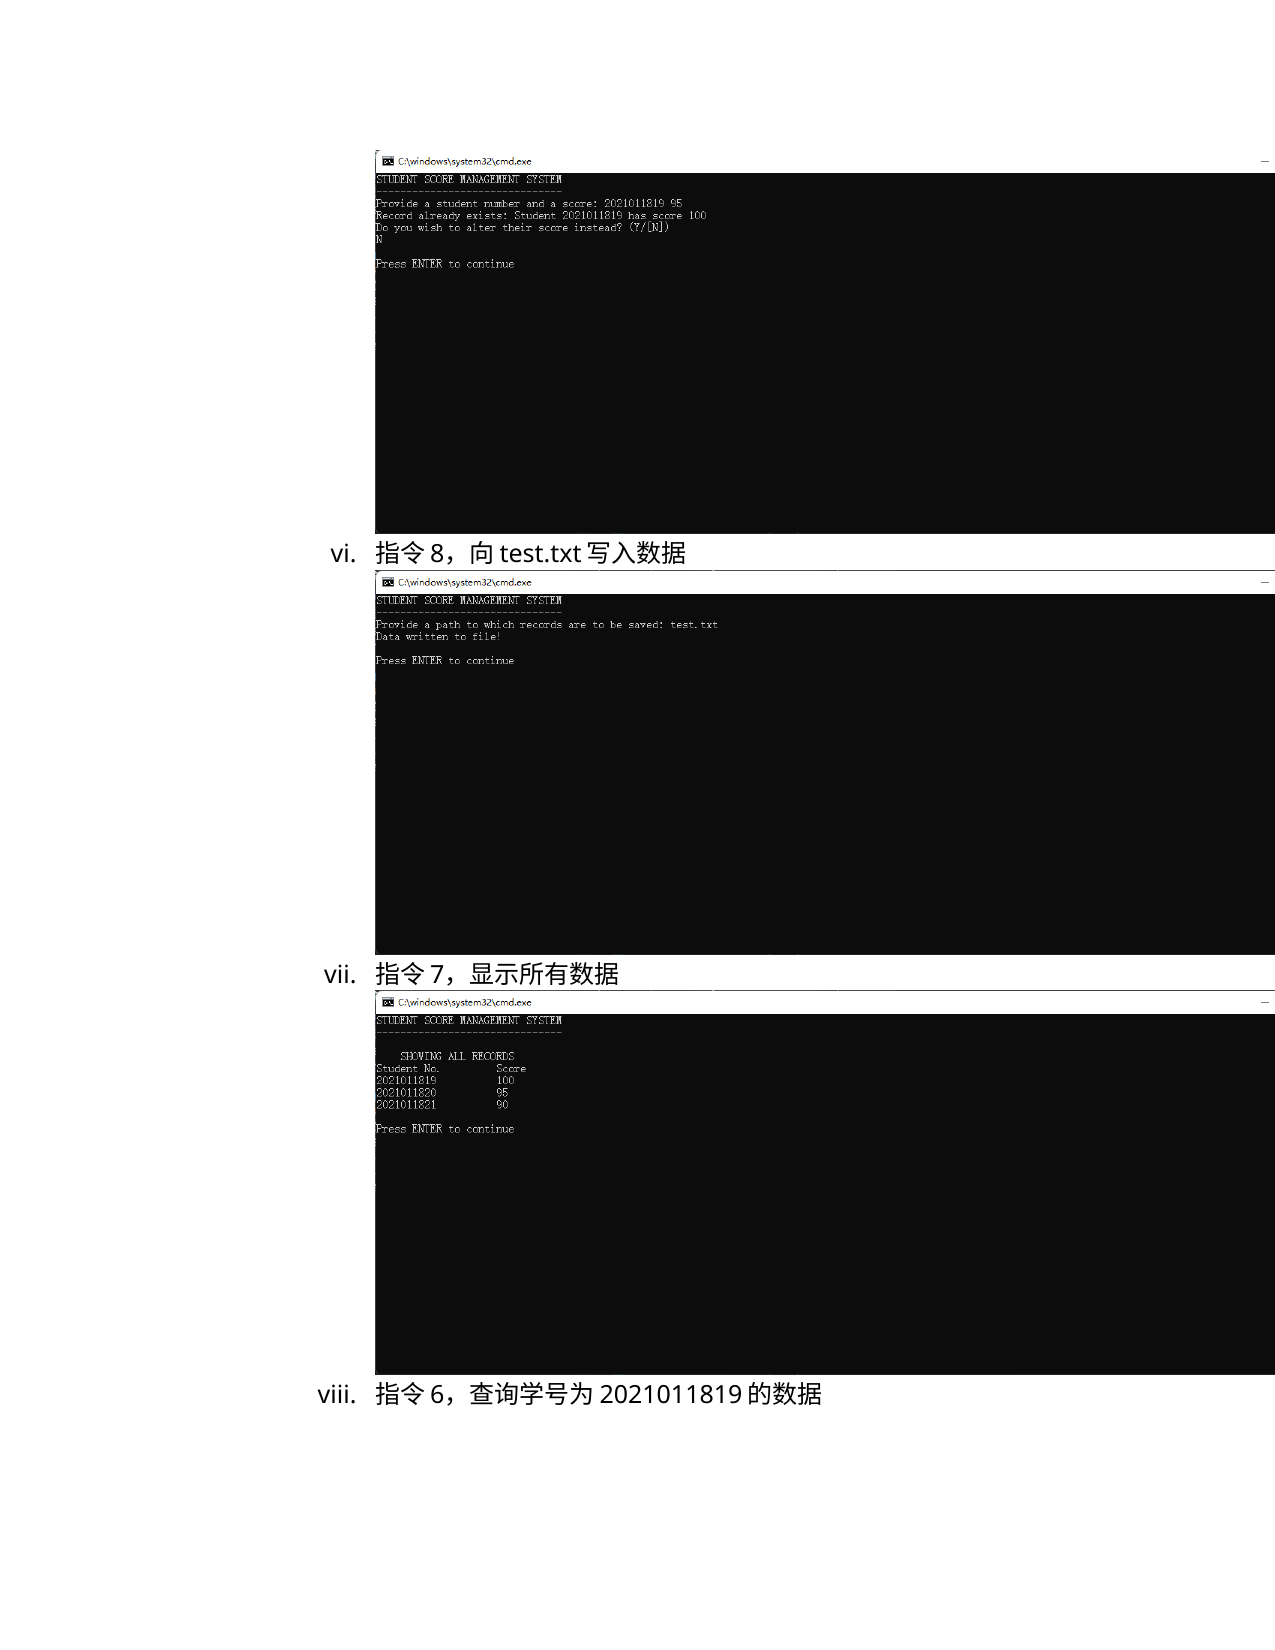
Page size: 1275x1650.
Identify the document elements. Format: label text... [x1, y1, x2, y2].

list 指令6，查询学号为2021011819的数据 [356, 1374, 1125, 1411]
list 指令7，显示所有数据 [356, 954, 1125, 990]
list 指令8，向test.txt写入数据 [356, 534, 1125, 570]
picture [375, 570, 1275, 955]
picture [375, 150, 1275, 534]
picture [375, 990, 1275, 1375]
